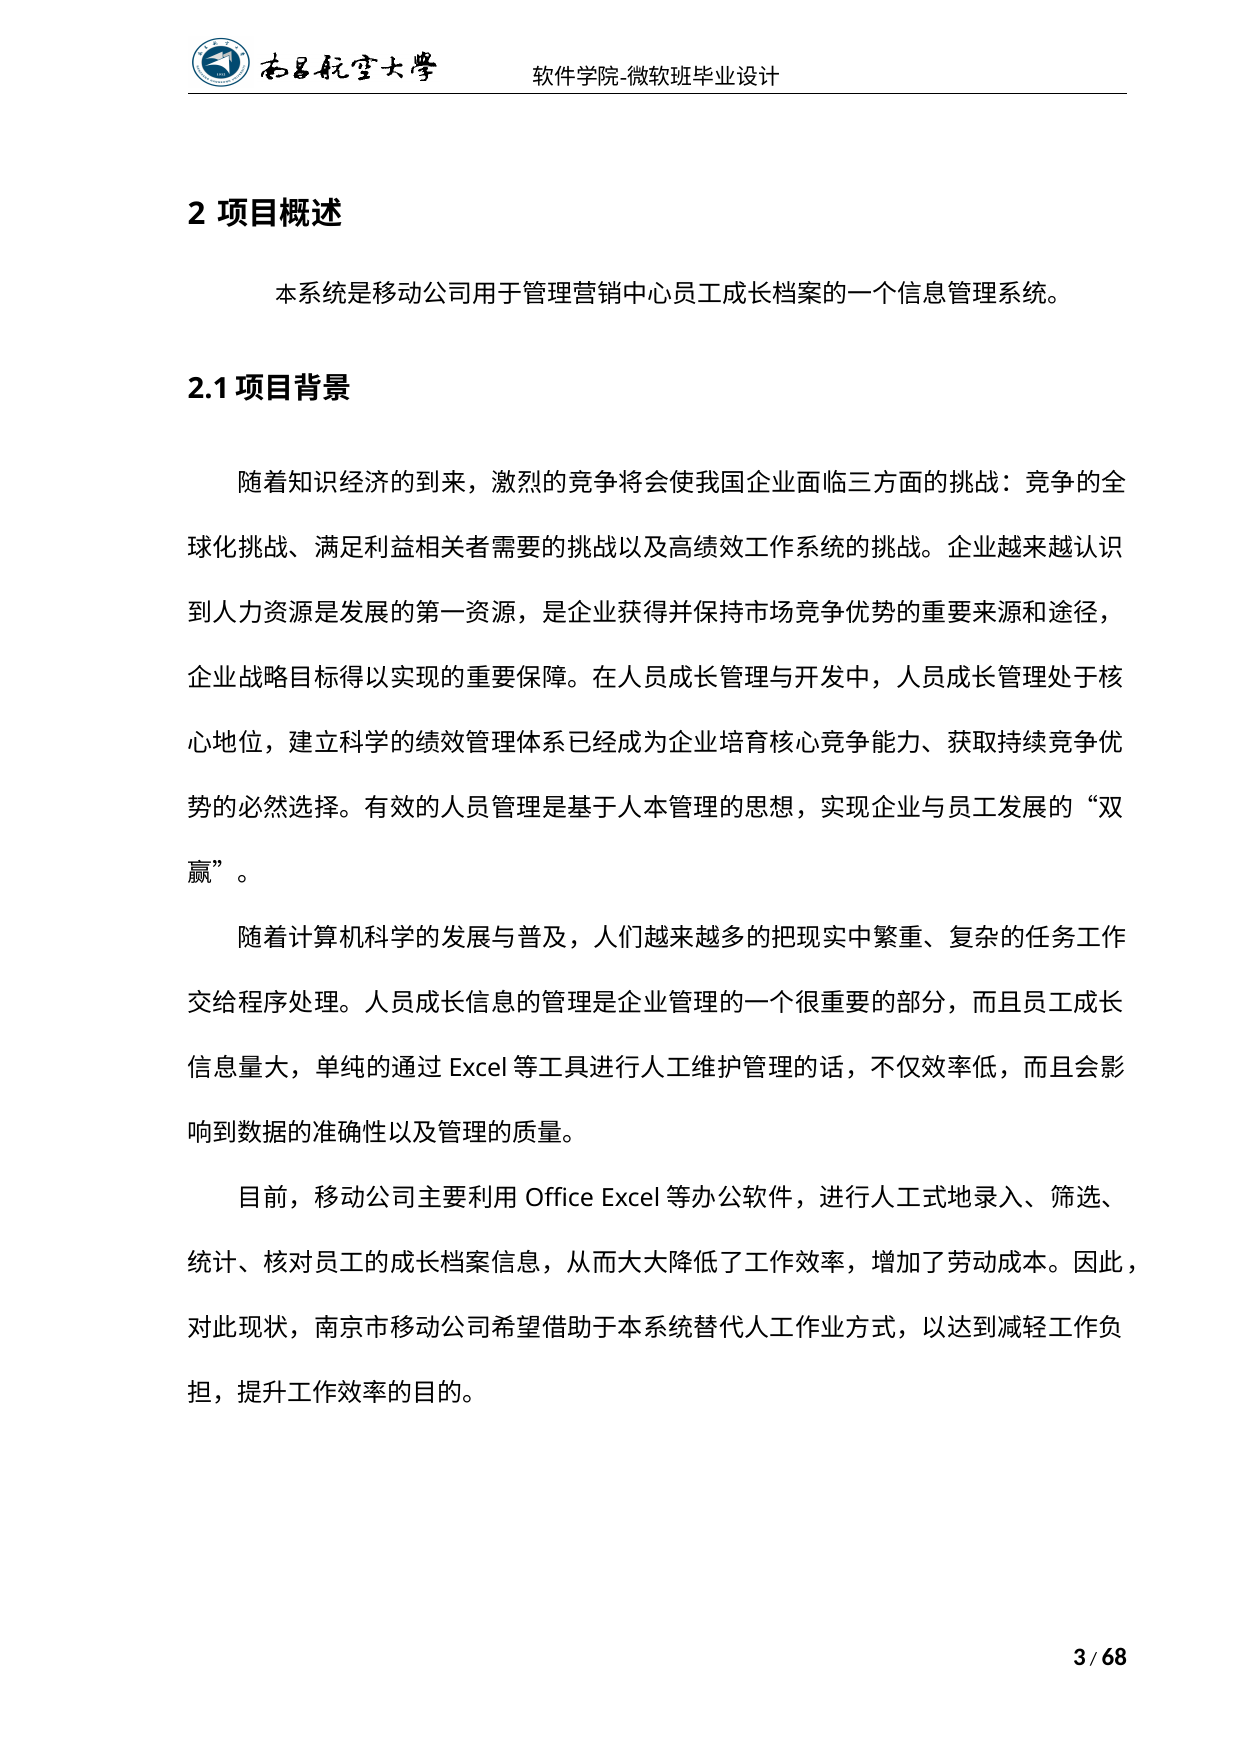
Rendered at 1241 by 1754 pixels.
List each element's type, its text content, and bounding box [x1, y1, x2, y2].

subtitle 2.1项目背景 [187, 354, 1127, 419]
picture [187, 36, 254, 88]
list 目前，移动公司主要利用Office Excel等办公软件，进行人工式地录入、筛选、统计、核对员工的成长档案信息，从而大大降低了工作效率，增加了劳动成本。因此，对此现状，南京市移动公司希望借助于本系统替代人工作业方式，以达到减轻工作负担，提升工作效率的目的。 [187, 1163, 1127, 1423]
list 本系统是移动公司用于管理营销中心员工成长档案的一个信息管理系统。 [232, 259, 1127, 324]
list 随着计算机科学的发展与普及，人们越来越多的把现实中繁重、复杂的任务工作交给程序处理。人员成长信息的管理是企业管理的一个很重要的部分，而且员工成长信息量大，单纯的通过Excel等工具进行人工维护管理的话，不仅效率低，而且会影响到数据的准确性以及管理的质量。 [187, 903, 1127, 1163]
subtitle 项目概述 [187, 178, 1117, 243]
